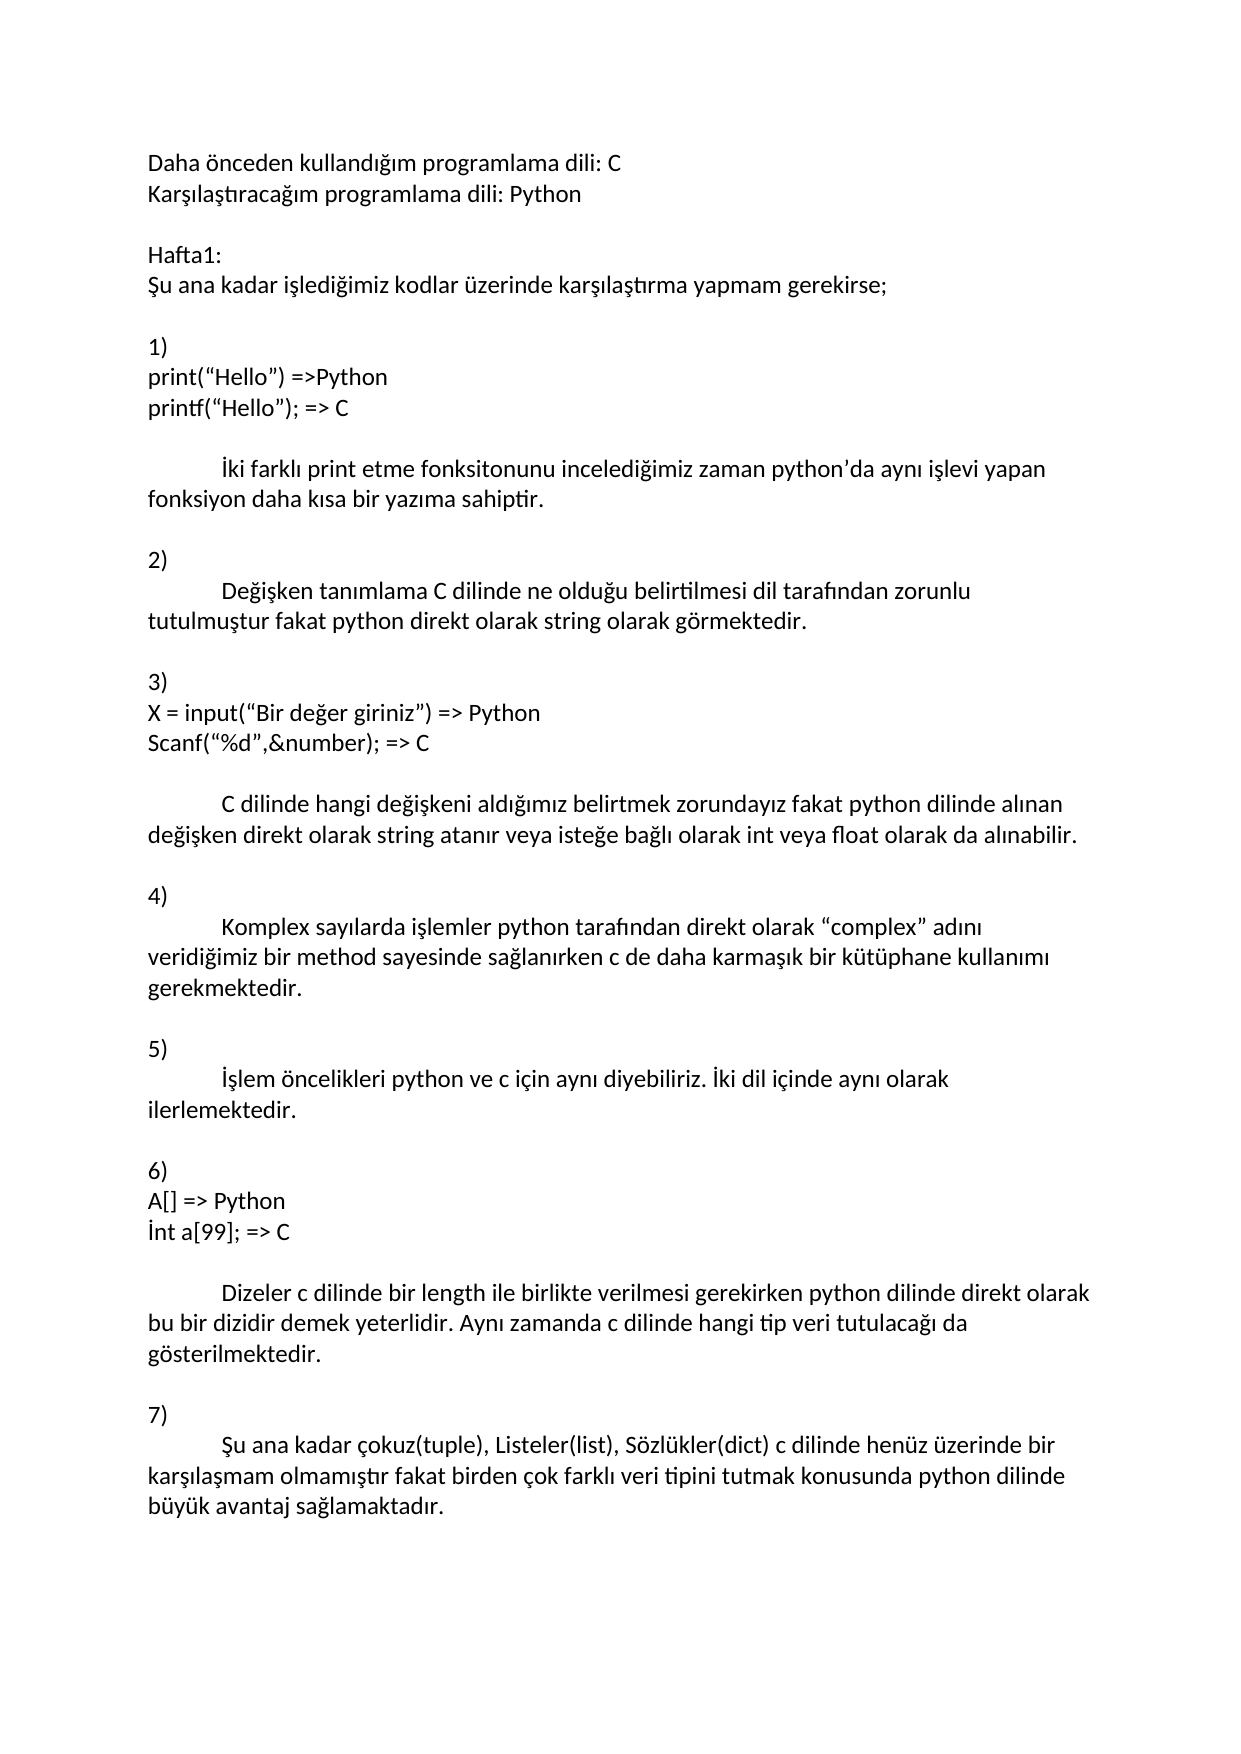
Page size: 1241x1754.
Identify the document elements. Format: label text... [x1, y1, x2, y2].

text Değişken tanımlama C dilinde ne olduğu belirtilmesi dil tarafından zorunlu tutulmuştur fakat python direkt olarak string olarak görmektedir. [148, 575, 1093, 636]
text Hafta1: [148, 239, 1093, 270]
text printf(“Hello”); => C [148, 392, 1093, 422]
text Scanf(“%d”,&number); => C [148, 727, 1093, 758]
text 2) [148, 544, 1093, 575]
text 7) [148, 1399, 1093, 1429]
text İşlem öncelikleri python ve c için aynı diyebiliriz. İki dil içinde aynı olarak ilerlemektedir. [148, 1063, 1093, 1124]
text İki farklı print etme fonksitonunu incelediğimiz zaman python’da aynı işlevi yapan fonksiyon daha kısa bir yazıma sahiptir. [148, 453, 1093, 514]
text C dilinde hangi değişkeni aldığımız belirtmek zorundayız fakat python dilinde alınan değişken direkt olarak string atanır veya isteğe bağlı olarak int veya float olarak da alınabilir. [148, 788, 1093, 849]
text Daha önceden kullandığım programlama dili: C [148, 148, 1093, 178]
text 6) [148, 1155, 1093, 1185]
text 5) [148, 1033, 1093, 1063]
text X = input(“Bir değer giriniz”) => Python [148, 697, 1093, 727]
text Komplex sayılarda işlemler python tarafından direkt olarak “complex” adını veridiğimiz bir method sayesinde sağlanırken c de daha karmaşık bir kütüphane kullanımı gerekmektedir. [148, 911, 1093, 1002]
text Karşılaştıracağım programlama dili: Python [148, 178, 1093, 209]
text İnt a[99]; => C [148, 1216, 1093, 1246]
text 1) [148, 331, 1093, 361]
text Şu ana kadar çokuz(tuple), Listeler(list), Sözlükler(dict) c dilinde henüz üzerinde bir karşılaşmam olmamıştır fakat birden çok farklı veri tipini tutmak konusunda python dilinde büyük avantaj sağlamaktadır. [148, 1429, 1093, 1521]
text 3) [148, 666, 1093, 697]
text A[] => Python [148, 1185, 1093, 1216]
text 4) [148, 880, 1093, 911]
text print(“Hello”) =>Python [148, 361, 1093, 392]
text Şu ana kadar işlediğimiz kodlar üzerinde karşılaştırma yapmam gerekirse; [148, 270, 1093, 300]
text Dizeler c dilinde bir length ile birlikte verilmesi gerekirken python dilinde direkt olarak bu bir dizidir demek yeterlidir. Aynı zamanda c dilinde hangi tip veri tutulacağı da gösterilmektedir. [148, 1277, 1093, 1368]
